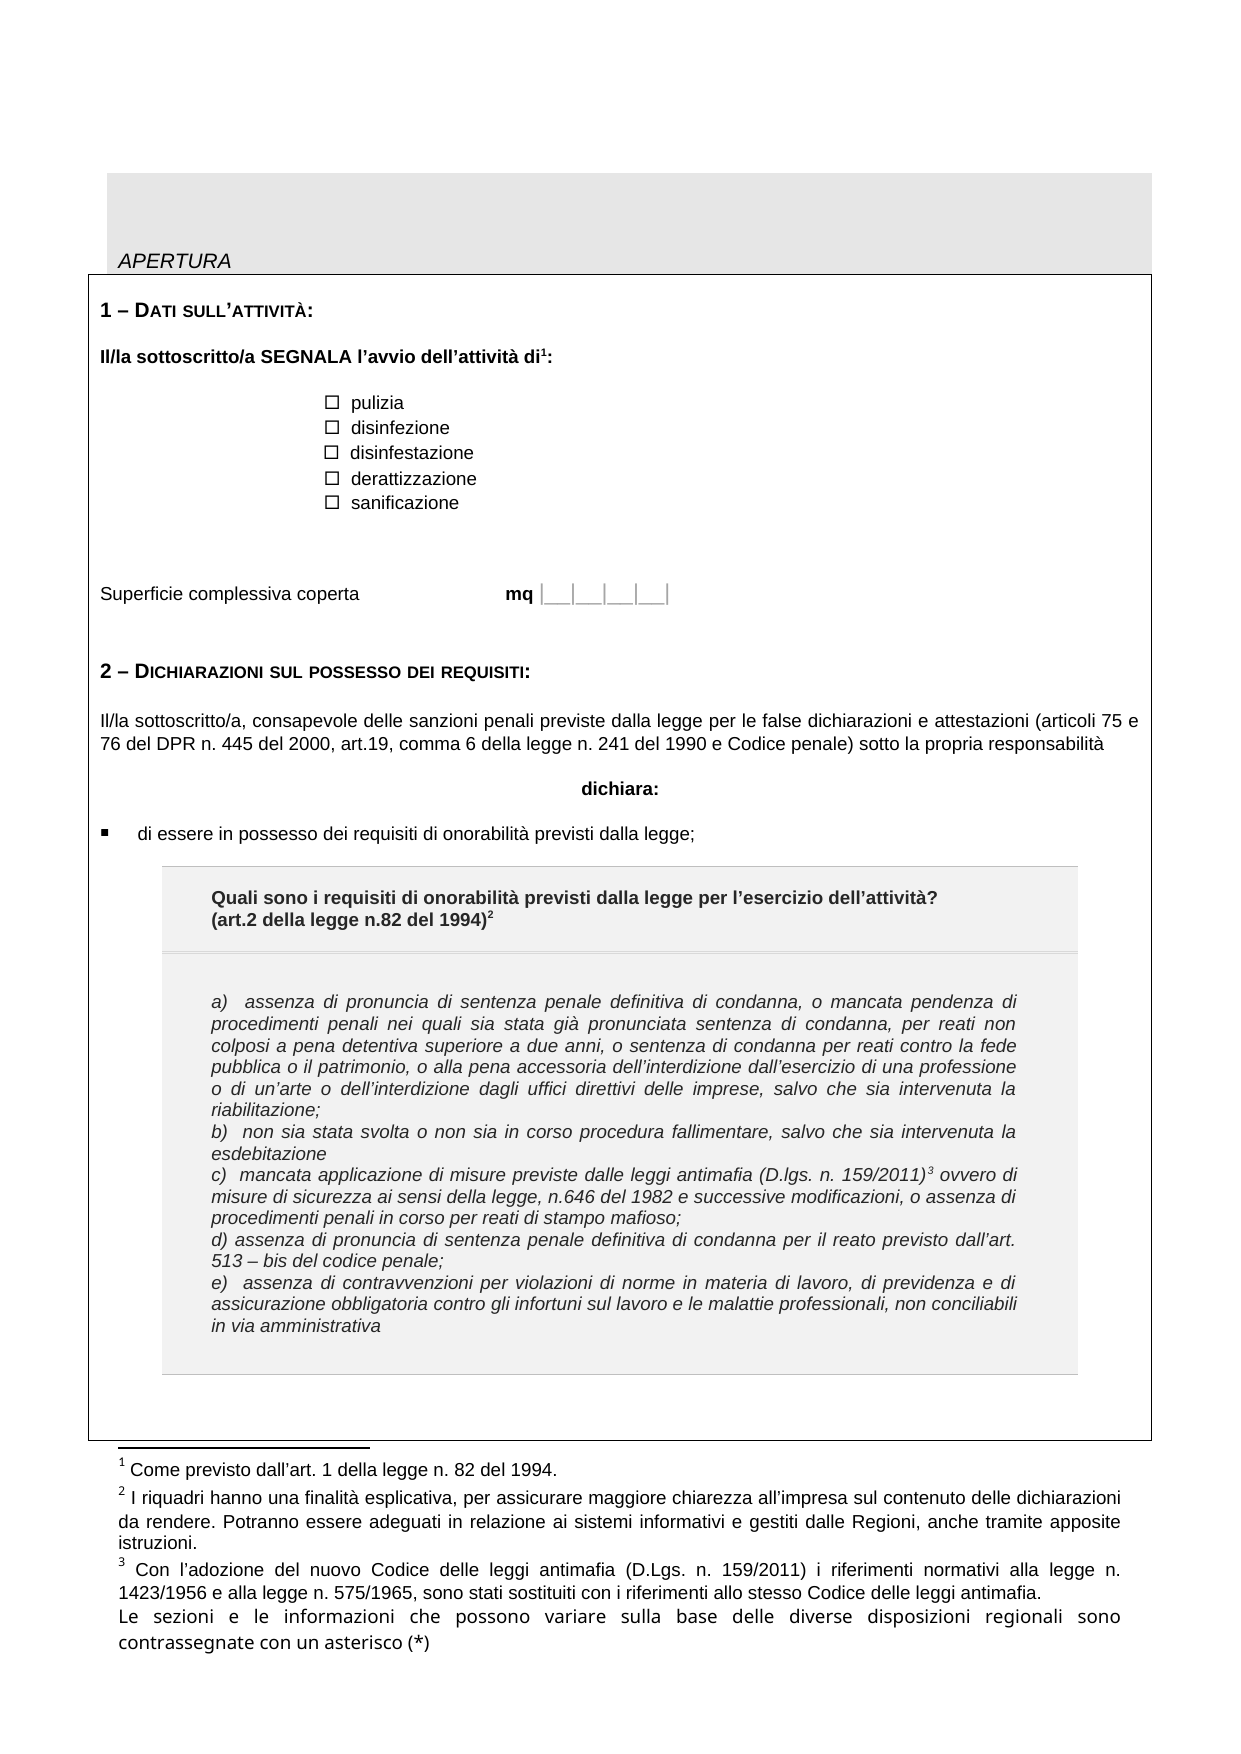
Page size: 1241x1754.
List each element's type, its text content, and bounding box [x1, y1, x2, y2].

table_header APERTURA [107, 173, 1152, 274]
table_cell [89, 275, 1151, 1440]
